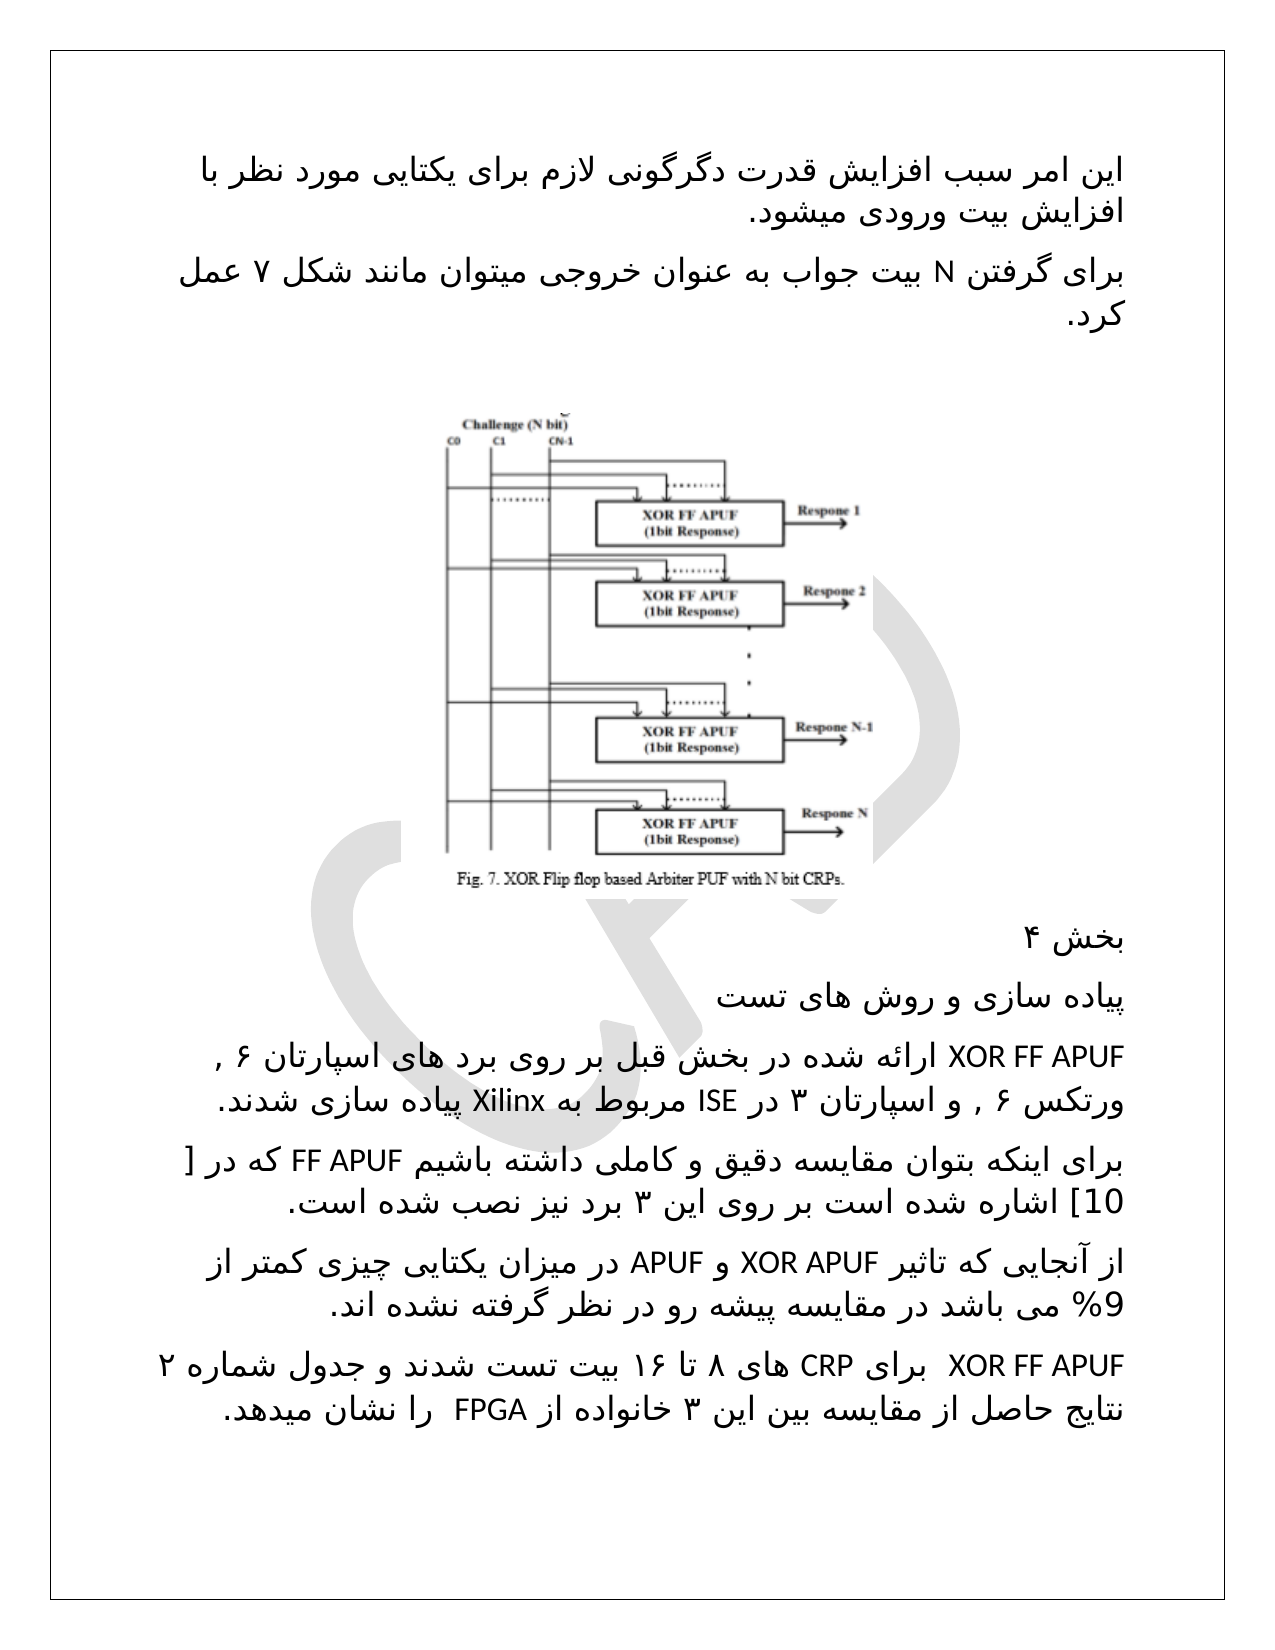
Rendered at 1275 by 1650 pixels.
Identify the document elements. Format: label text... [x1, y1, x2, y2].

text پیاده سازی و روش های تست [150, 976, 1125, 1015]
text بخش ۴ [150, 918, 1125, 957]
text برای گرفتن N بیت جواب به عنوان خروجی میتوان مانند شکل ۷ عمل کرد. [150, 250, 1125, 333]
text از آنجایی که تاثیر XOR APUF و APUF در میزان یکتایی چیزی کمتر از 9% می باشد در مقایسه پیشه رو در نظر گرفته نشده اند. [150, 1242, 1125, 1324]
text این امر سبب افزایش قدرت دگرگونی لازم برای یکتایی مورد نظر با افزایش بیت ورودی میشود. [150, 150, 1125, 231]
picture [401, 413, 873, 899]
text XOR FF APUF برای CRP های ۸ تا ۱۶ بیت تست شدند و جدول شماره ۲ نتایج حاصل از مقایسه بین این ۳ خانواده از FPGA را نشان میدهد. [150, 1344, 1125, 1428]
text XOR FF APUF ارائه شده در بخش قبل بر روی برد های اسپارتان ۶ , ورتکس ۶ , و اسپارتان ۳ در ISE مربوط به Xilinx پیاده سازی شدند. [150, 1035, 1125, 1119]
text برای اینکه بتوان مقایسه دقیق و کاملی داشته باشیم FF APUF که در [10] اشاره شده است بر روی این ۳ برد نیز نصب شده است. [150, 1139, 1125, 1222]
